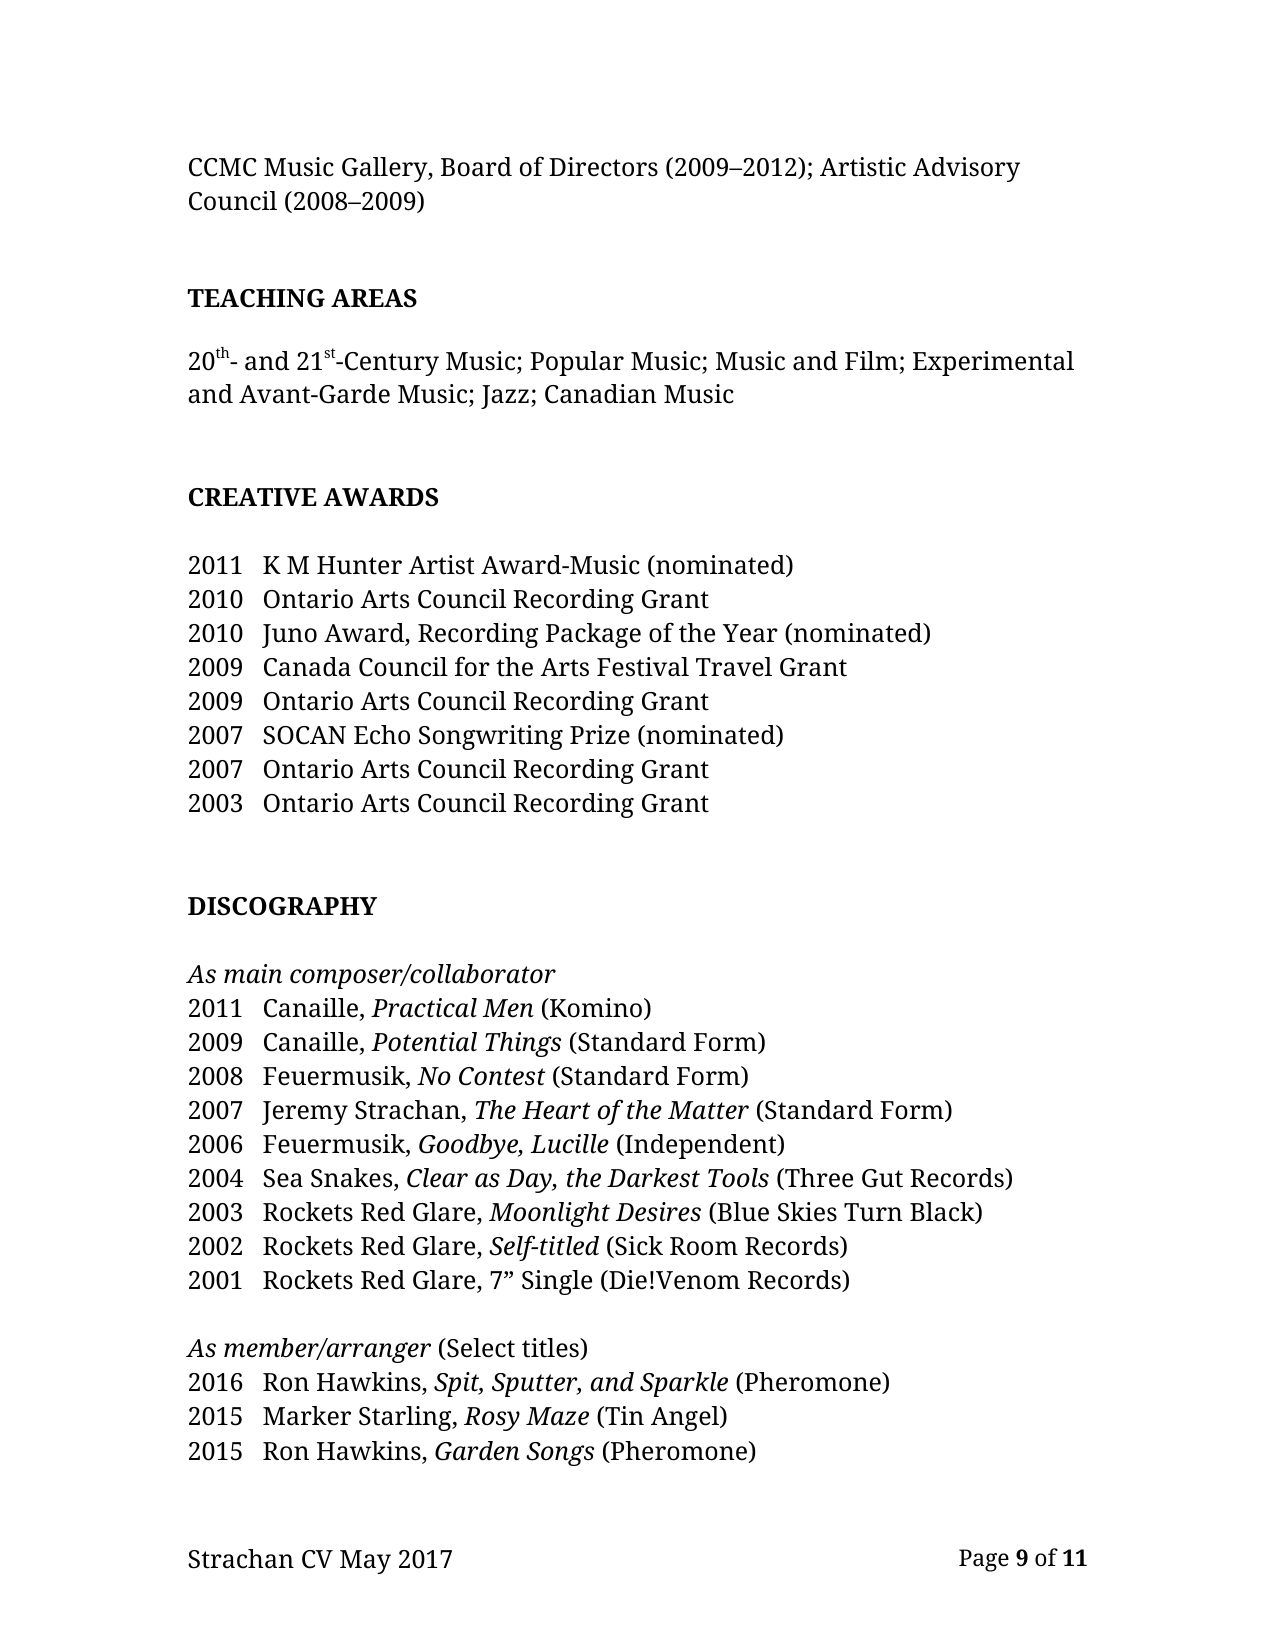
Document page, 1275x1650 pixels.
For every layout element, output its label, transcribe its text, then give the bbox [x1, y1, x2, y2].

text As member/arranger (Select titles) [187, 1331, 1087, 1365]
text 2010 Juno Award, Recording Package of the Year (nominated) [187, 616, 1087, 650]
text As main composer/collaborator [187, 956, 1087, 990]
text 2015 Ron Hawkins, Garden Songs (Pheromone) [187, 1433, 1087, 1467]
text 2011 K M Hunter Artist Award-Music (nominated) [187, 547, 1087, 582]
text 20th- and 21st-Century Music; Popular Music; Music and Film; Experimental and Avant-Garde Music; Jazz; Canadian Music [187, 343, 1087, 411]
text CCMC Music Gallery, Board of Directors (2009–2012); Artistic Advisory Council (2008–2009) [187, 150, 1087, 218]
text CREATIVE AWARDS [187, 479, 1087, 513]
text 2008 Feuermusik, No Contest (Standard Form) [187, 1058, 1087, 1092]
text 2007 Ontario Arts Council Recording Grant [187, 752, 1087, 786]
text 2015 Marker Starling, Rosy Maze (Tin Angel) [187, 1399, 1087, 1433]
text 2003 Rockets Red Glare, Moonlight Desires (Blue Skies Turn Black) [187, 1195, 1087, 1229]
text 2003 Ontario Arts Council Recording Grant [187, 786, 1087, 820]
text 2002 Rockets Red Glare, Self-titled (Sick Room Records) [187, 1229, 1087, 1263]
text DISCOGRAPHY [187, 888, 1087, 922]
text 2007 Jeremy Strachan, The Heart of the Matter (Standard Form) [187, 1092, 1087, 1127]
text 2006 Feuermusik, Goodbye, Lucille (Independent) [187, 1127, 1087, 1161]
text 2009 Canaille, Potential Things (Standard Form) [187, 1024, 1087, 1058]
text TEACHING AREAS [187, 281, 1087, 315]
text 2007 SOCAN Echo Songwriting Prize (nominated) [187, 718, 1087, 752]
text 2010 Ontario Arts Council Recording Grant [187, 582, 1087, 616]
text 2011 Canaille, Practical Men (Komino) [187, 990, 1087, 1024]
text 2004 Sea Snakes, Clear as Day, the Darkest Tools (Three Gut Records) [187, 1161, 1087, 1195]
text 2001 Rockets Red Glare, 7” Single (Die!Venom Records) [187, 1263, 1087, 1297]
text 2009 Ontario Arts Council Recording Grant [187, 684, 1087, 718]
text 2009 Canada Council for the Arts Festival Travel Grant [187, 650, 1087, 684]
text 2016 Ron Hawkins, Spit, Sputter, and Sparkle (Pheromone) [187, 1365, 1087, 1399]
